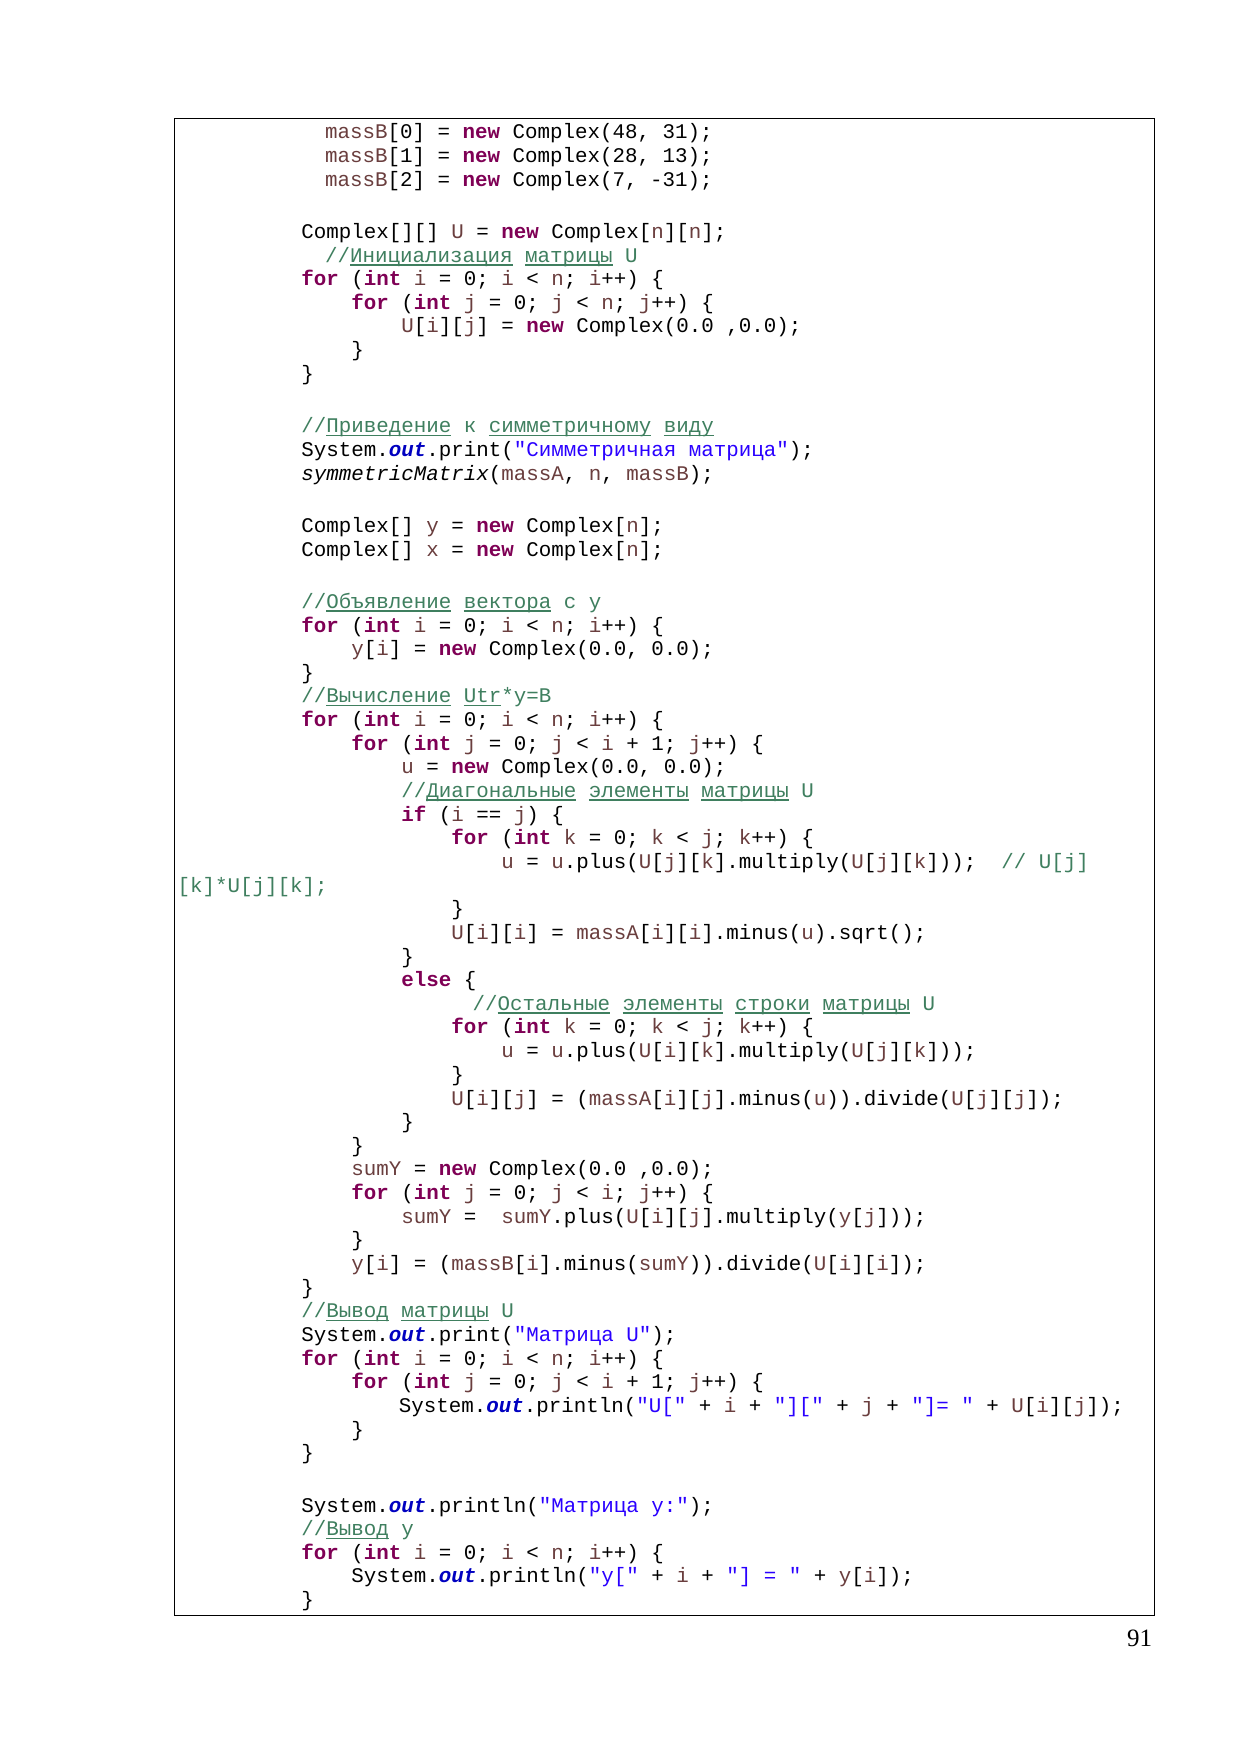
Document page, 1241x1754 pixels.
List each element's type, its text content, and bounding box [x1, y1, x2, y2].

text Complex[][] U = new Complex[n][n]; [177, 221, 1152, 244]
text System.out.println("y[" + i + "] = " + y[i]); [177, 1566, 1152, 1586]
text massB[0] = new Complex(48, 31); [175, 119, 1154, 145]
text } [177, 1111, 1152, 1135]
text //Вывод матрицы U [177, 1300, 1152, 1324]
text for (int j = 0; j < i + 1; j++) { [177, 733, 1152, 756]
text //Остальные элементы строки матрицы U [177, 993, 1152, 1017]
text for (int i = 0; i < n; i++) { [177, 1348, 1152, 1371]
text Complex[] x = new Complex[n]; [177, 538, 1152, 562]
text for (int j = 0; j < n; j++) { [177, 292, 1152, 316]
text for (int j = 0; j < i + 1; j++) { [177, 1371, 1152, 1395]
text } [175, 1586, 1154, 1615]
text //Инициализация матрицы U [177, 244, 1152, 268]
text } [177, 1064, 1152, 1087]
text System.out.println("U[" + i + "][" + j + "]= " + U[i][j]); [177, 1395, 1152, 1418]
text } [177, 898, 1152, 922]
text //Диагональные элементы матрицы U [177, 780, 1152, 804]
text U[i][j] = new Complex(0.0 ,0.0); [177, 316, 1152, 339]
text } [177, 662, 1152, 686]
text for (int i = 0; i < n; i++) { [177, 268, 1152, 292]
text for (int i = 0; i < n; i++) { [177, 1542, 1152, 1566]
text } [177, 946, 1152, 969]
text for (int k = 0; k < j; k++) { [177, 827, 1152, 851]
text } [177, 1135, 1152, 1158]
text u = u.plus(U[j][k].multiply(U[j][k])); // U[j][k]*U[j][k]; [177, 851, 1152, 898]
text System.out.print("Симметричная матрица"); [177, 439, 1152, 462]
text for (int k = 0; k < j; k++) { [177, 1017, 1152, 1040]
text if (i == j) { [177, 804, 1152, 827]
text for (int i = 0; i < n; i++) { [177, 614, 1152, 638]
text } [177, 1418, 1152, 1442]
text massB[2] = new Complex(7, -31); [177, 168, 1152, 192]
text u = new Complex(0.0, 0.0); [177, 756, 1152, 780]
text symmetricMatrix(massA, n, massB); [177, 462, 1152, 486]
text else { [177, 969, 1152, 993]
text //Вывод y [177, 1518, 1152, 1542]
text } [177, 363, 1152, 386]
text System.out.println("Матрица y:"); [177, 1494, 1152, 1518]
text y[i] = (massB[i].minus(sumY)).divide(U[i][i]); [177, 1253, 1152, 1277]
text sumY = sumY.plus(U[i][j].multiply(y[j])); [177, 1206, 1152, 1229]
text } [177, 1229, 1152, 1253]
text u = u.plus(U[i][k].multiply(U[j][k])); [177, 1040, 1152, 1064]
text } [177, 1442, 1152, 1466]
text for (int j = 0; j < i; j++) { [177, 1182, 1152, 1206]
text //Вычисление Utr*y=B [177, 686, 1152, 709]
text } [177, 1277, 1152, 1300]
text sumY = new Complex(0.0 ,0.0); [177, 1158, 1152, 1182]
text //Объявление вектора с y [177, 591, 1152, 614]
text for (int i = 0; i < n; i++) { [177, 709, 1152, 733]
text U[i][j] = (massA[i][j].minus(u)).divide(U[j][j]); [177, 1087, 1152, 1111]
text //Приведение к симметричному виду [177, 415, 1152, 439]
text System.out.print("Матрица U"); [177, 1324, 1152, 1348]
text y[i] = new Complex(0.0, 0.0); [177, 638, 1152, 662]
text Complex[] y = new Complex[n]; [177, 515, 1152, 538]
text U[i][i] = massA[i][i].minus(u).sqrt(); [177, 922, 1152, 946]
text } [177, 339, 1152, 363]
text massB[1] = new Complex(28, 13); [177, 145, 1152, 168]
